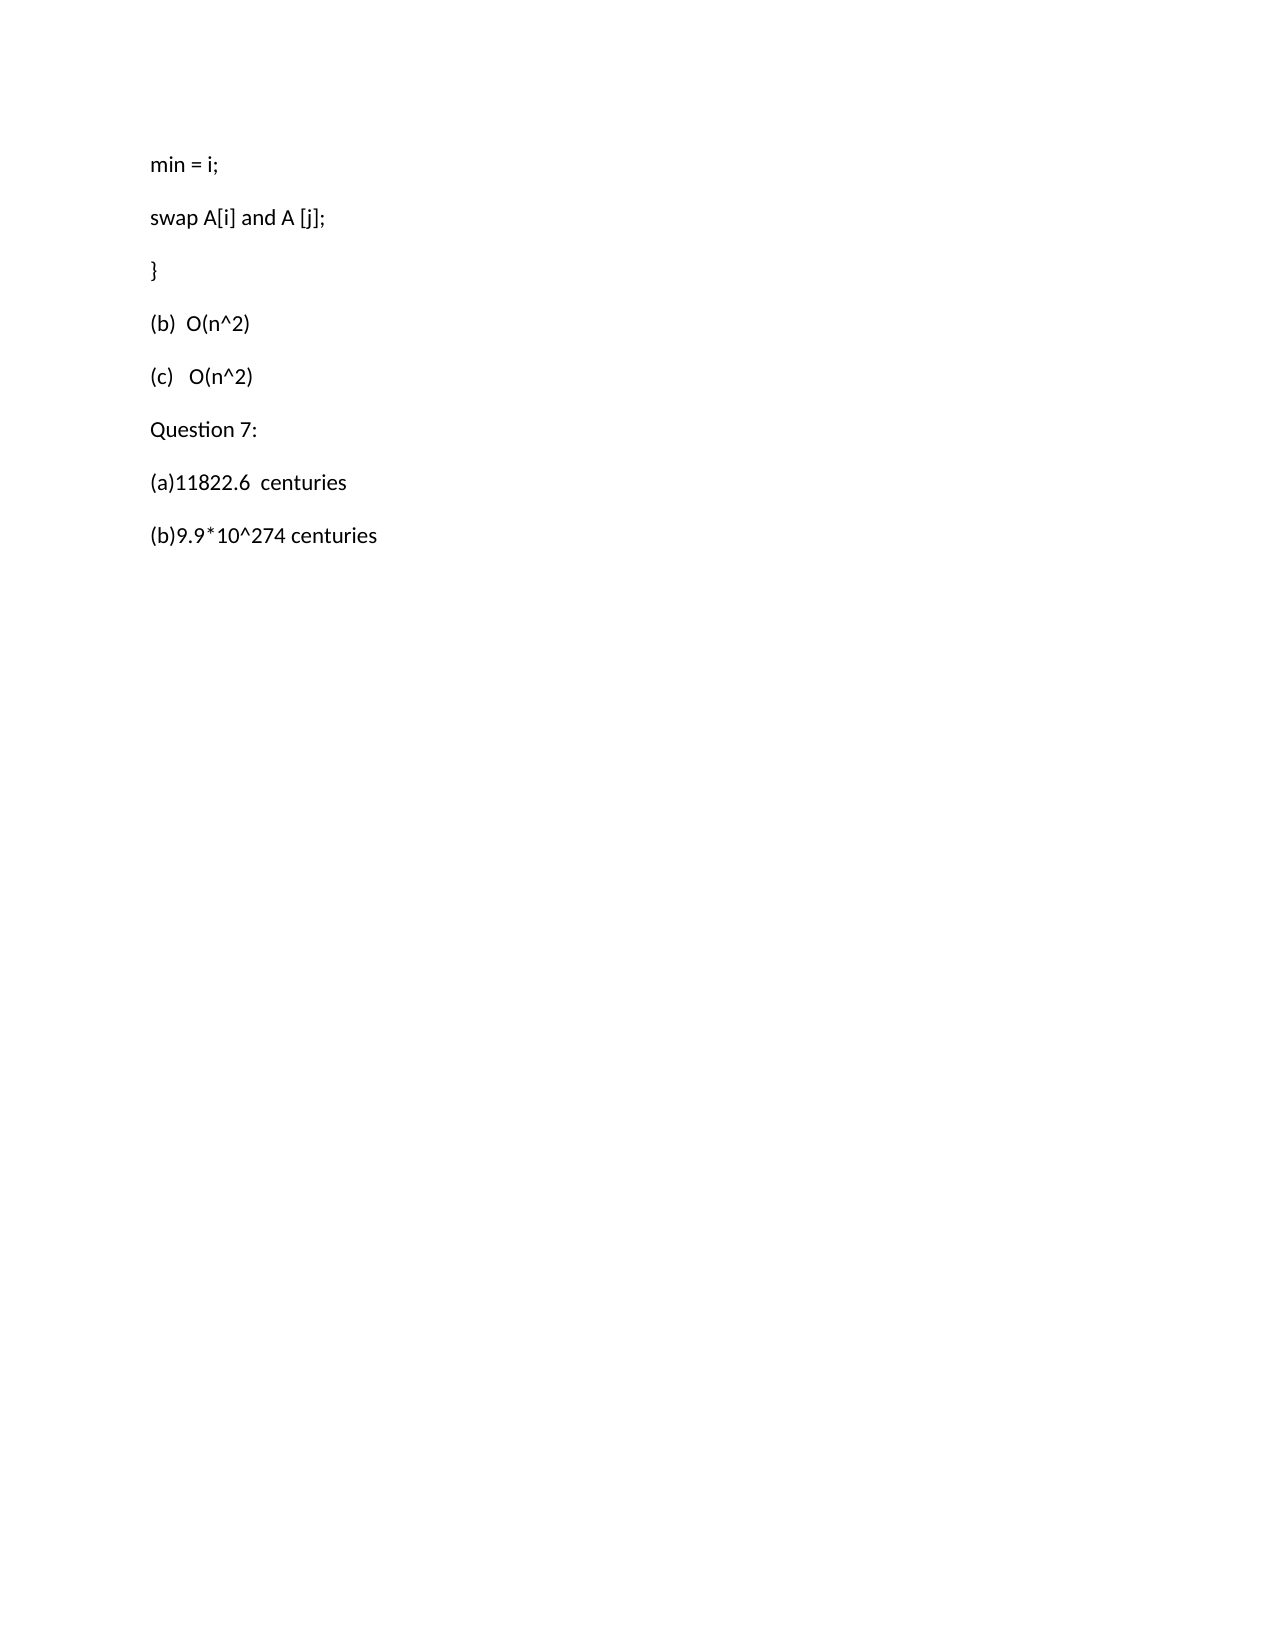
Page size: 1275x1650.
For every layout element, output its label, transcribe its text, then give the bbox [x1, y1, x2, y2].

text (b) O(n^2) [150, 309, 1125, 337]
text min = i; [150, 150, 1125, 178]
text (b)9.9*10^274 centuries [150, 521, 1125, 549]
text } [150, 256, 1125, 284]
text (c) O(n^2) [150, 362, 1125, 390]
text (a)11822.6 centuries [150, 468, 1125, 496]
text Question 7: [150, 415, 1125, 443]
text swap A[i] and A [j]; [150, 203, 1125, 231]
